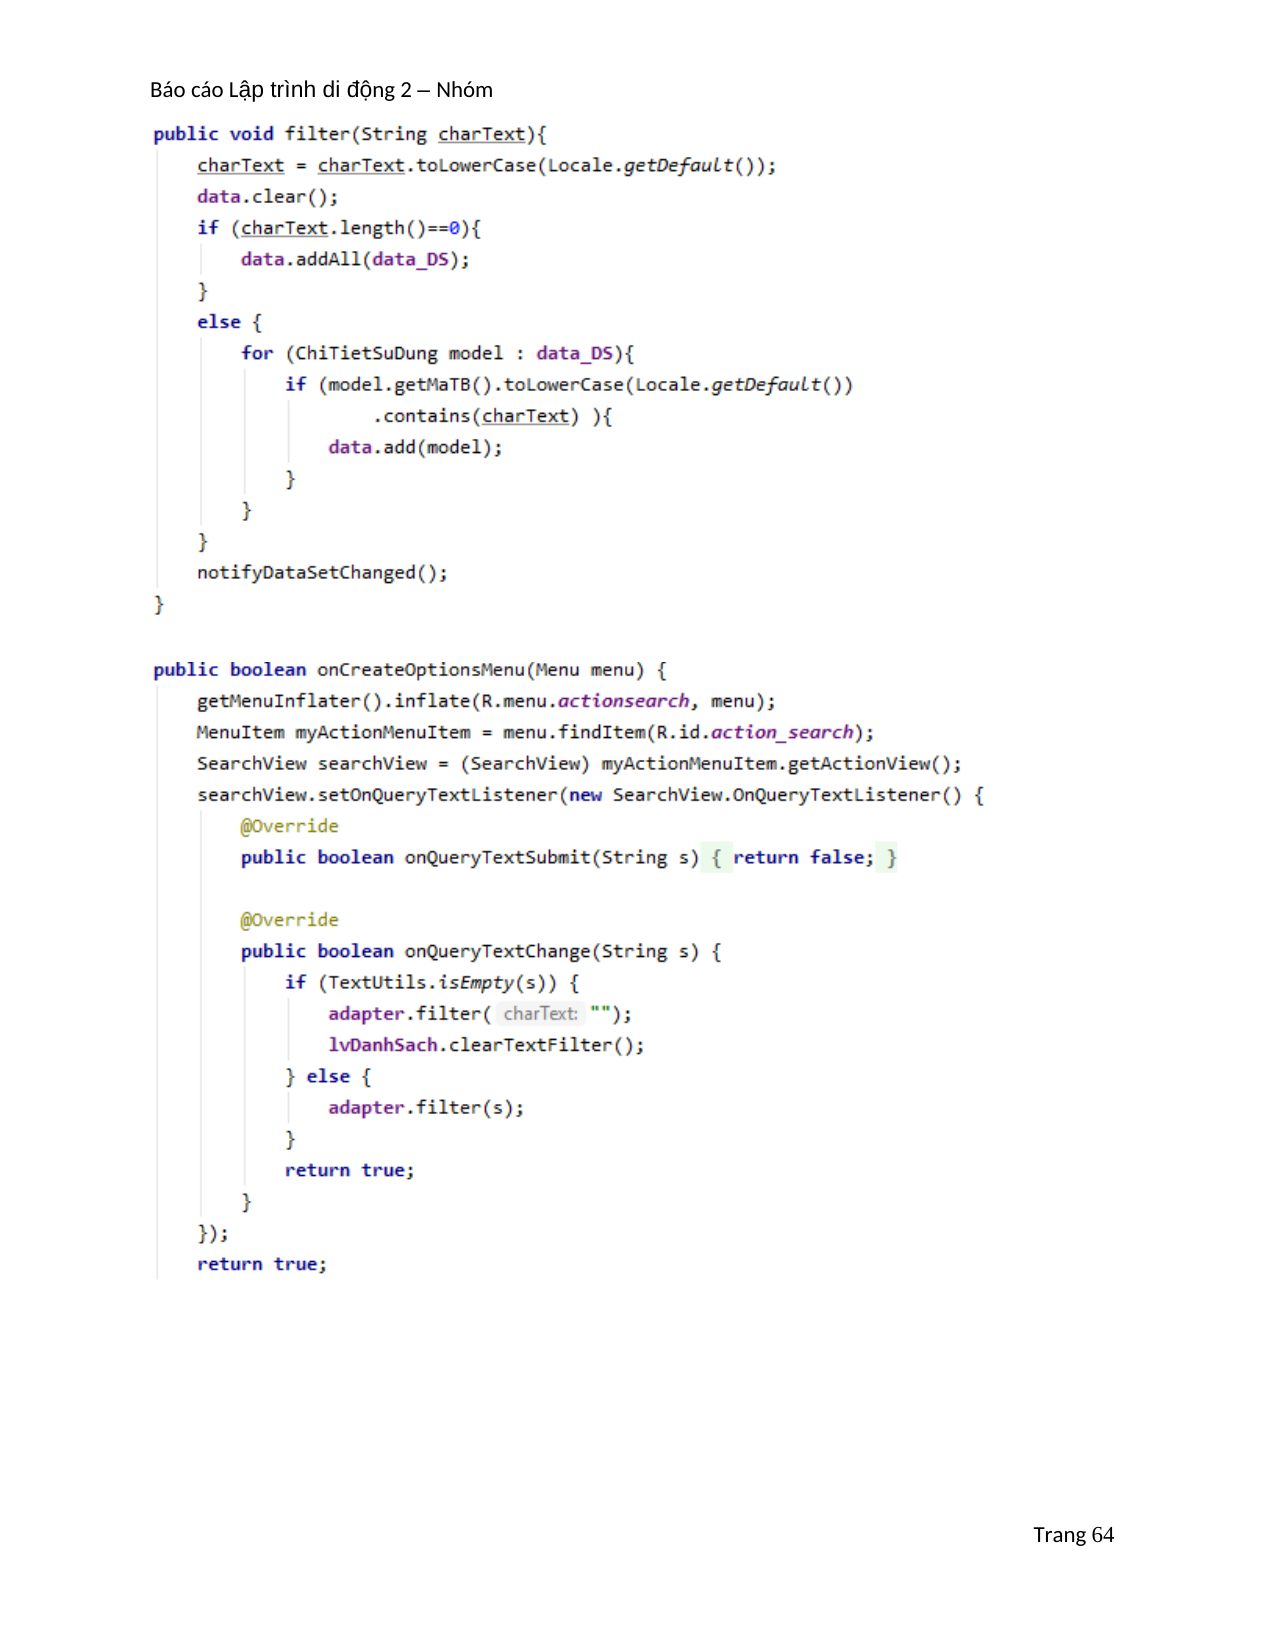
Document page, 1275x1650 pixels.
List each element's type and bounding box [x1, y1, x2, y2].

picture [127, 120, 881, 629]
picture [127, 662, 996, 1286]
